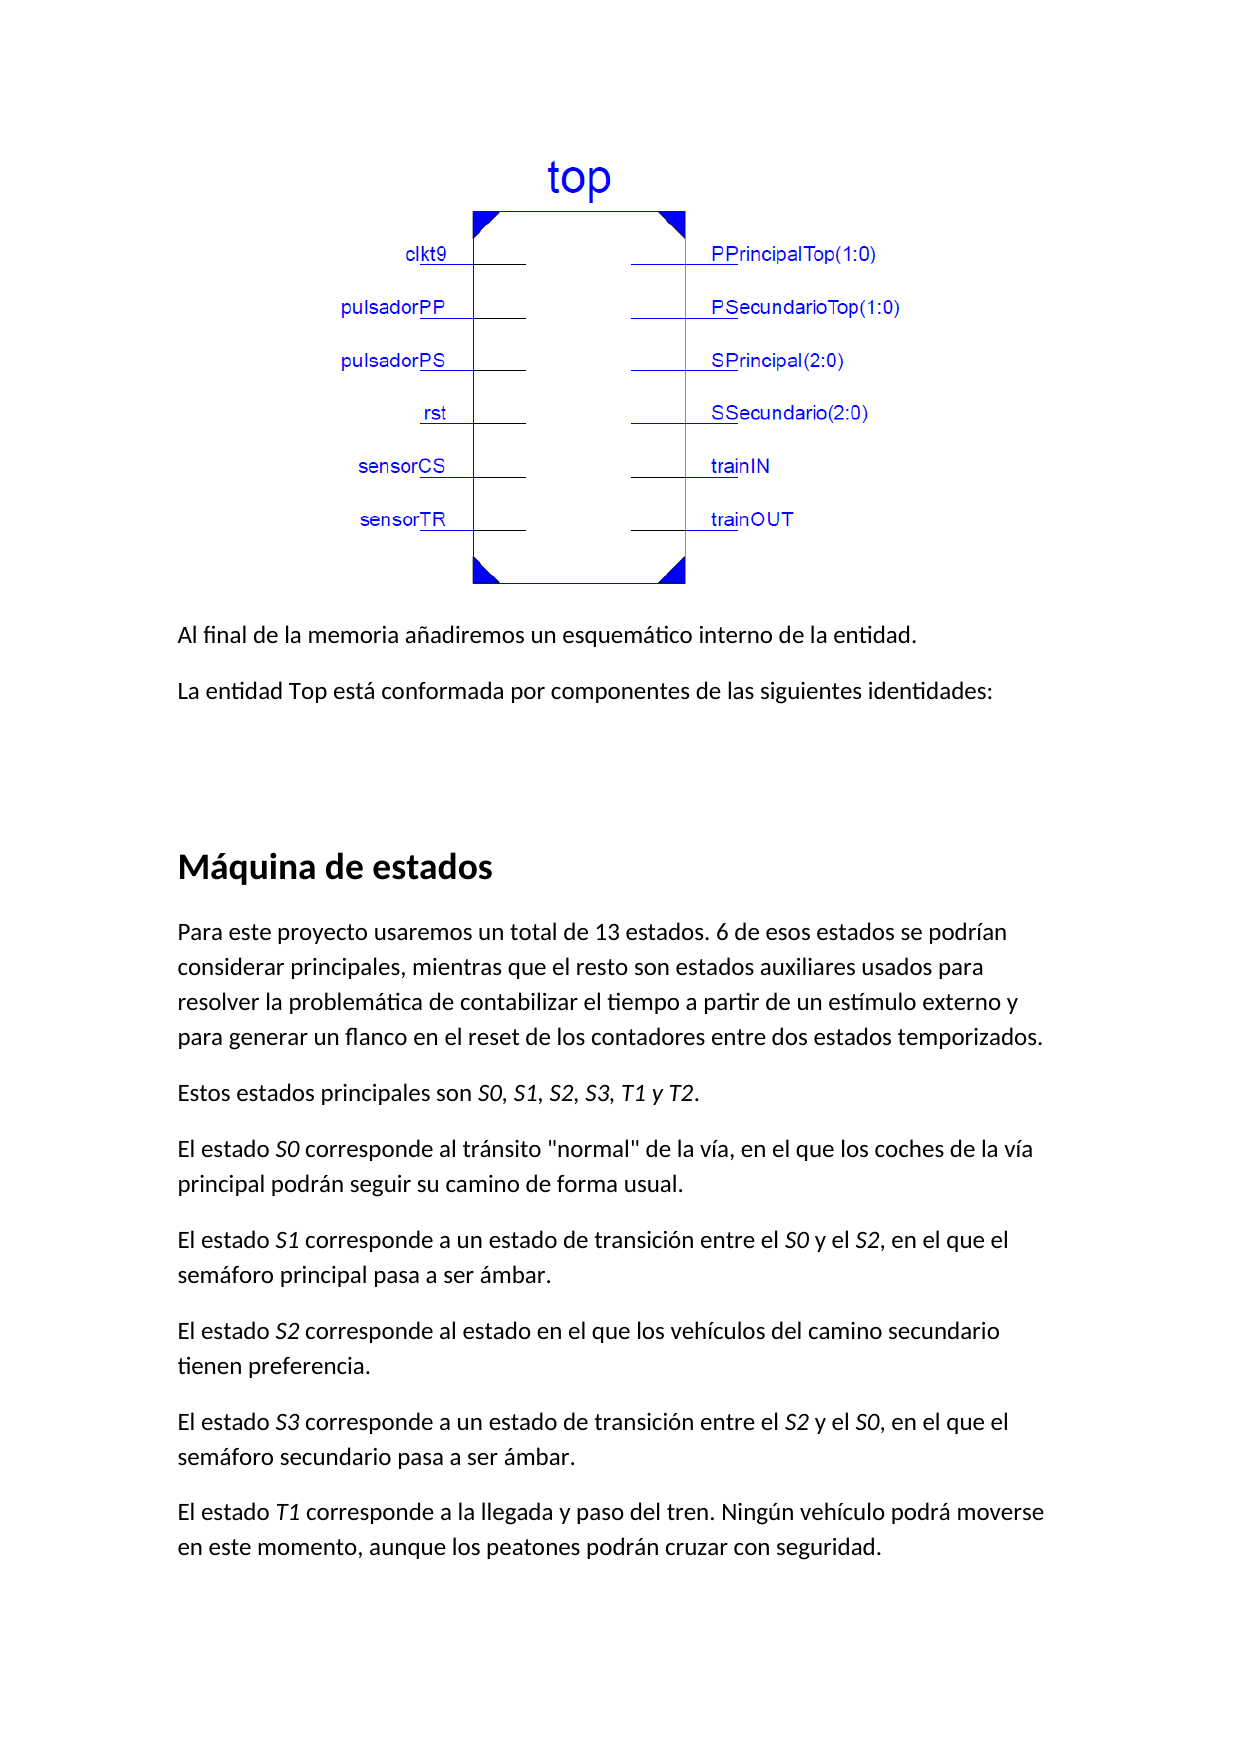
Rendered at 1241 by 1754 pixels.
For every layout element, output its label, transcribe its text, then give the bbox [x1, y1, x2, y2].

text El estado S2 corresponde al estado en el que los vehículos del camino secundario tienen preferencia. [177, 1315, 1063, 1380]
picture [332, 147, 908, 595]
text El estado S0 corresponde al tránsito "normal" de la vía, en el que los coches de la vía principal podrán seguir su camino de forma usual. [177, 1133, 1063, 1199]
text Máquina de estados [177, 843, 1063, 889]
text El estado S1 corresponde a un estado de transición entre el S0 y el S2, en el que el semáforo principal pasa a ser ámbar. [177, 1224, 1063, 1289]
text Para este proyecto usaremos un total de 13 estados. 6 de esos estados se podrían considerar principales, mientras que el resto son estados auxiliares usados para resolver la problemática de contabilizar el tiempo a partir de un estímulo externo y para generar un flanco en el reset de los contadores entre dos estados temporizados. [177, 917, 1063, 1052]
text La entidad Top está conformada por componentes de las siguientes identidades: [177, 676, 1063, 706]
text El estado S3 corresponde a un estado de transición entre el S2 y el S0, en el que el semáforo secundario pasa a ser ámbar. [177, 1406, 1063, 1471]
text Estos estados principales son S0, S1, S2, S3, T1 y T2. [177, 1077, 1063, 1108]
text Al final de la memoria añadiremos un esquemático interno de la entidad. [177, 620, 1063, 650]
